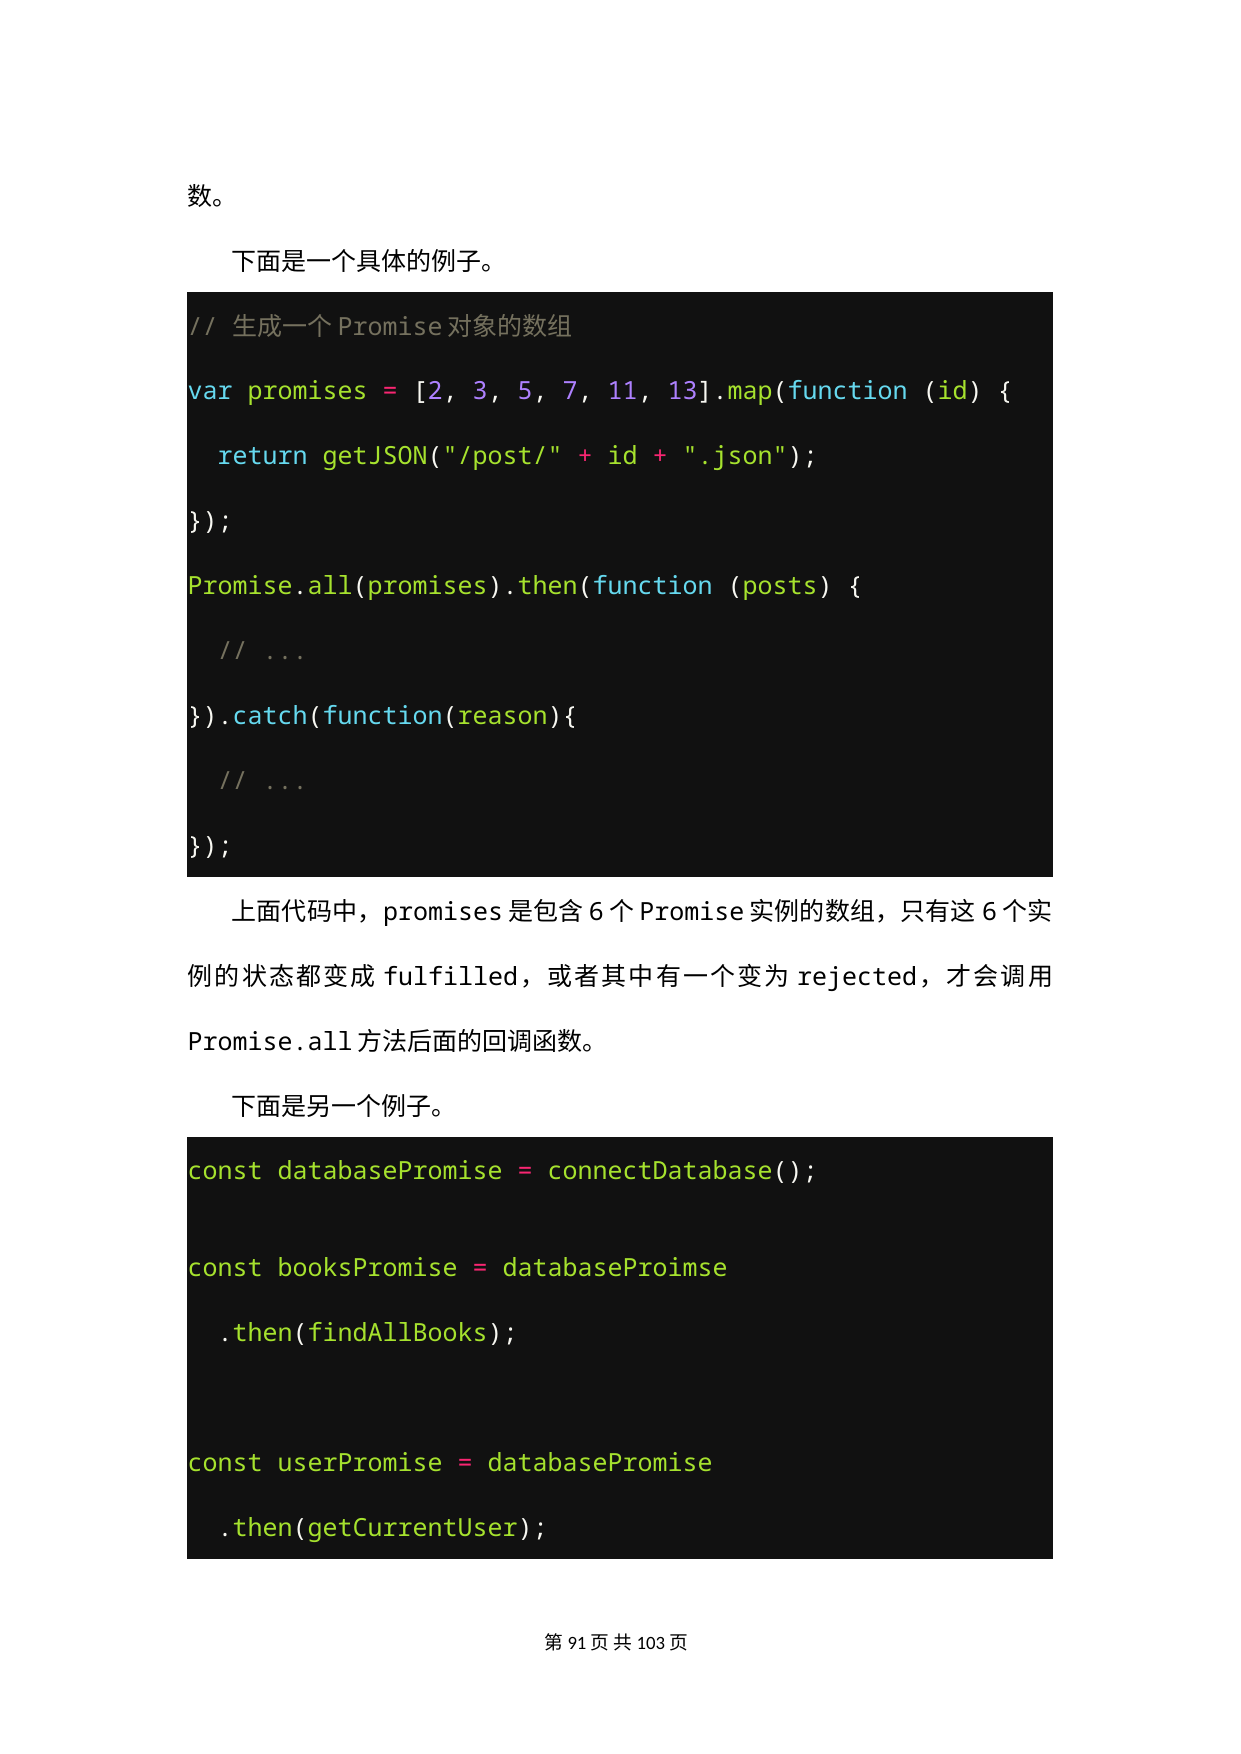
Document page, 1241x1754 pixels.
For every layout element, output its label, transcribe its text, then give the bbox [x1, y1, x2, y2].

text }); [187, 812, 1053, 877]
text return getJSON("/post/" + id + ".json"); [187, 422, 1053, 487]
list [187, 162, 1053, 227]
text const userPromise = databasePromise [187, 1429, 1053, 1494]
text }); [187, 487, 1053, 552]
text .then(getCurrentUser); [187, 1494, 1053, 1559]
text // ... [187, 747, 1053, 812]
text // 生成一个Promise对象的数组 [187, 292, 1053, 357]
text }).catch(function(reason){ [187, 682, 1053, 747]
list 下面是另一个例子。 [187, 1072, 1053, 1137]
list 上面代码中，promises是包含6个Promise实例的数组，只有这6个实例的状态都变成fulfilled，或者其中有一个变为rejected，才会调用Promise.all方法后面的回调函数。 [187, 877, 1053, 1072]
text Promise.all(promises).then(function (posts) { [187, 552, 1053, 617]
text // ... [187, 617, 1053, 682]
text var promises = [2, 3, 5, 7, 11, 13].map(function (id) { [187, 357, 1053, 422]
text const databasePromise = connectDatabase(); [187, 1137, 1053, 1202]
text .then(findAllBooks); [187, 1299, 1053, 1364]
list 下面是一个具体的例子。 [187, 227, 1053, 292]
text const booksPromise = databaseProimse [187, 1234, 1053, 1299]
